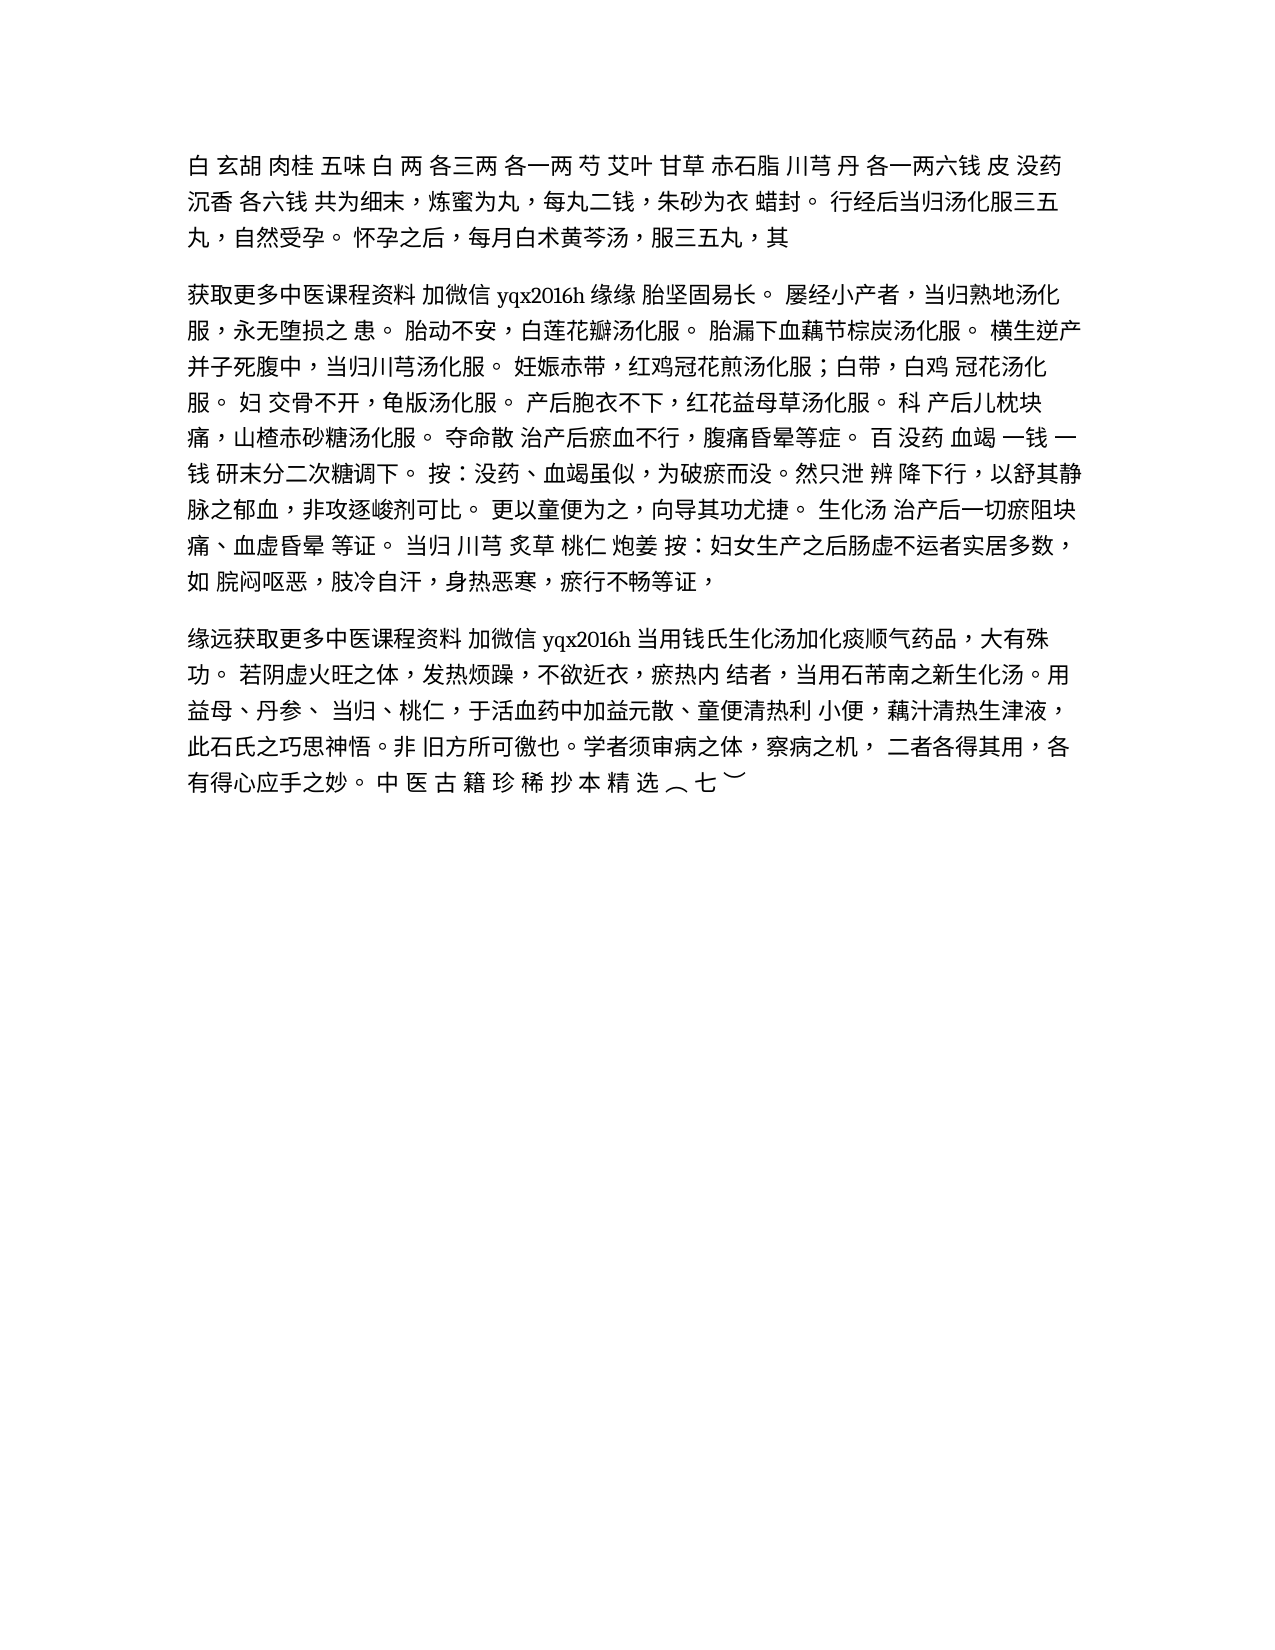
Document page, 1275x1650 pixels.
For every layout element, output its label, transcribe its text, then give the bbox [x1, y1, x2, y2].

text 缘远获取更多中医课程资料 加微信 yqx2016h 当用钱氏生化汤加化痰顺气药品，大有殊功。 若阴虚火旺之体，发热烦躁，不欲近衣，瘀热内 结者，当用石芾南之新生化汤。用益母、丹参、 当归、桃仁，于活血药中加益元散、童便清热利 小便，藕汁清热生津液，此石氏之巧思神悟。非 旧方所可徼也。学者须审病之体，察病之机， 二者各得其用，各有得心应手之妙。 中 医 古 籍 珍 稀 抄 本 精 选 ︵ 七 ︶ [187, 623, 1087, 798]
text 获取更多中医课程资料 加微信 yqx2016h 缘缘 胎坚固易长。 屡经小产者，当归熟地汤化服，永无堕损之 患。 胎动不安，白莲花瓣汤化服。 胎漏下血藕节棕炭汤化服。 横生逆产并子死腹中，当归川芎汤化服。 妊娠赤带，红鸡冠花煎汤化服；白带，白鸡 冠花汤化服。 妇 交骨不开，龟版汤化服。 产后胞衣不下，红花益母草汤化服。 科 产后儿枕块痛，山楂赤砂糖汤化服。 夺命散 治产后瘀血不行，腹痛昏晕等症。 百 没药 血竭 一钱 一钱 研末分二次糖调下。 按：没药、血竭虽似，为破瘀而没。然只泄 辨 降下行，以舒其静脉之郁血，非攻逐峻剂可比。 更以童便为之，向导其功尤捷。 生化汤 治产后一切瘀阻块痛、血虚昏晕 等证。 当归 川芎 炙草 桃仁 炮姜 按：妇女生产之后肠虚不运者实居多数，如 脘闷呕恶，肢冷自汗，身热恶寒，瘀行不畅等证， [187, 279, 1087, 597]
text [187, 150, 1087, 253]
